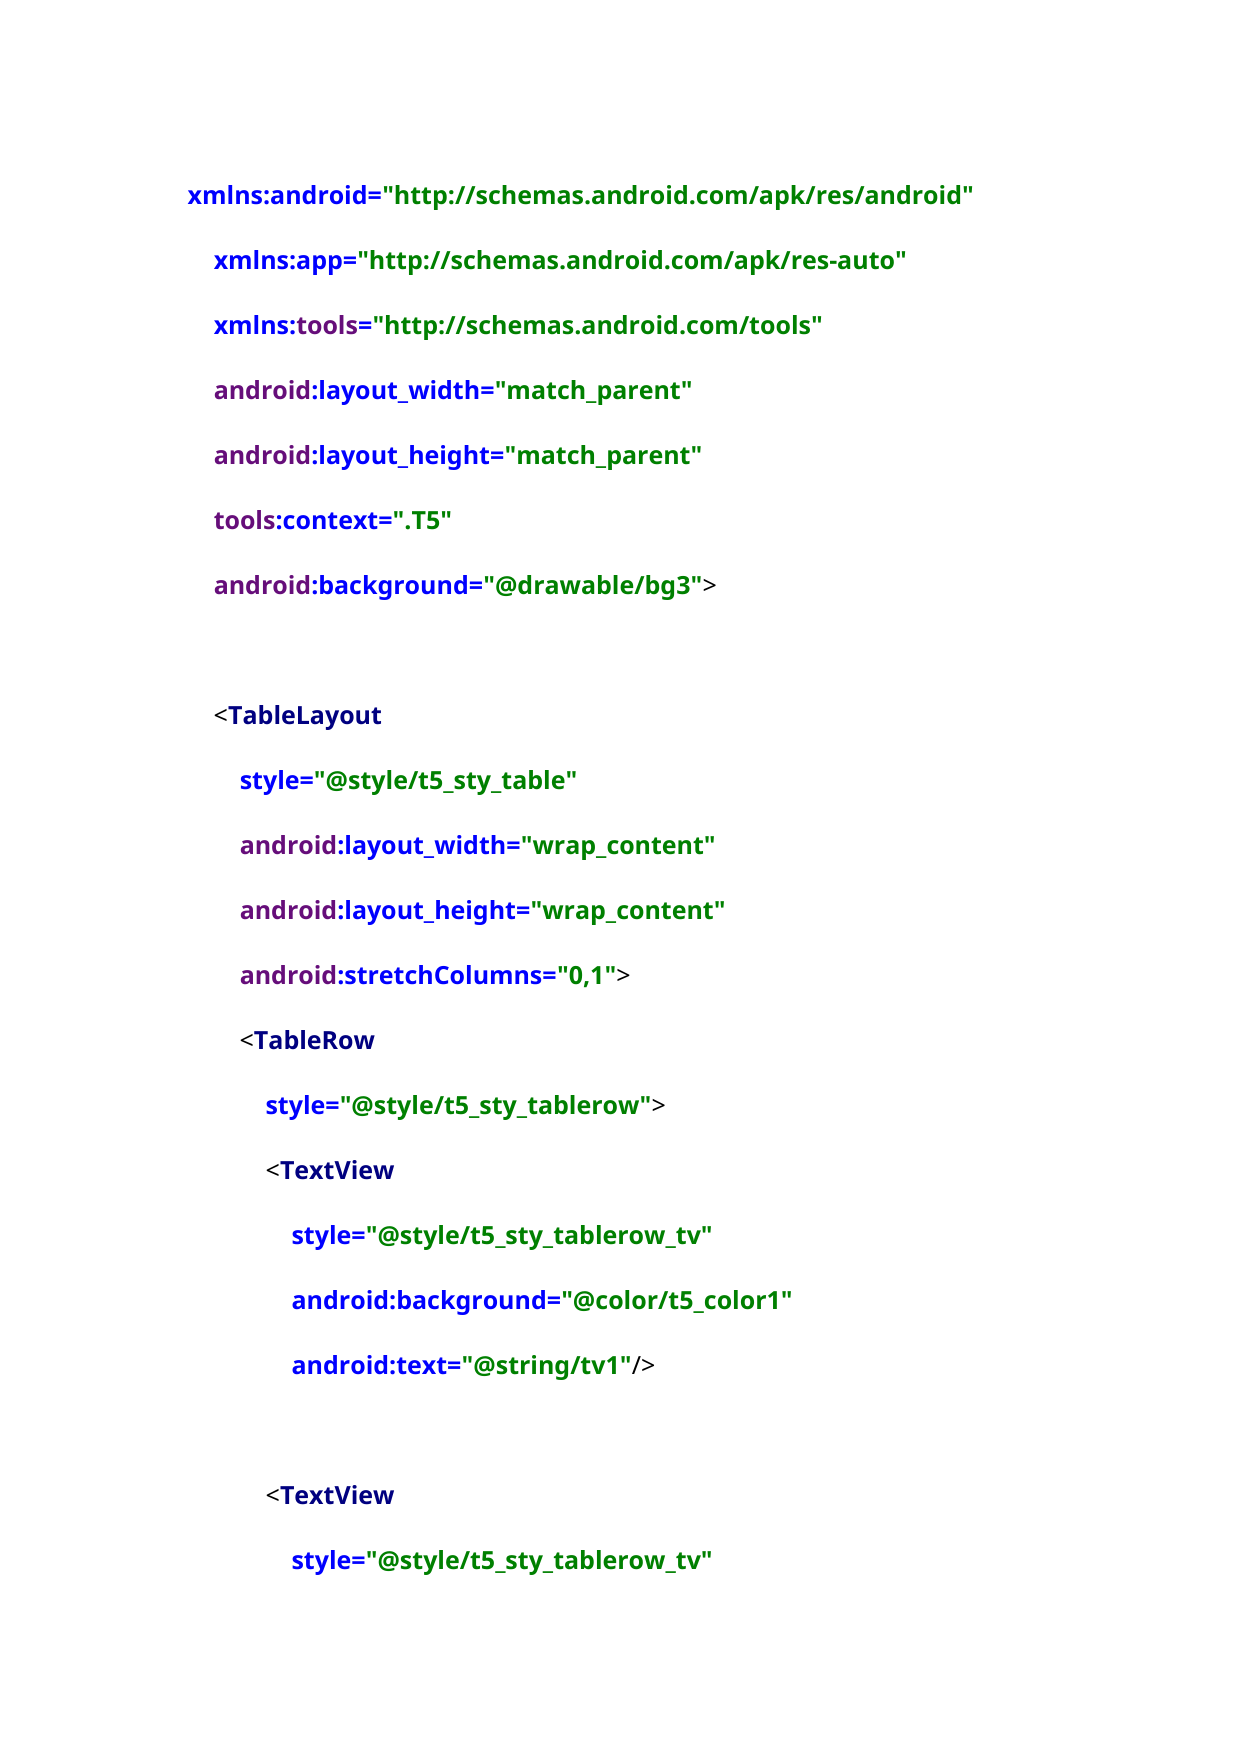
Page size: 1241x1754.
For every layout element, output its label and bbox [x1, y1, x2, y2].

text [187, 162, 1053, 1592]
